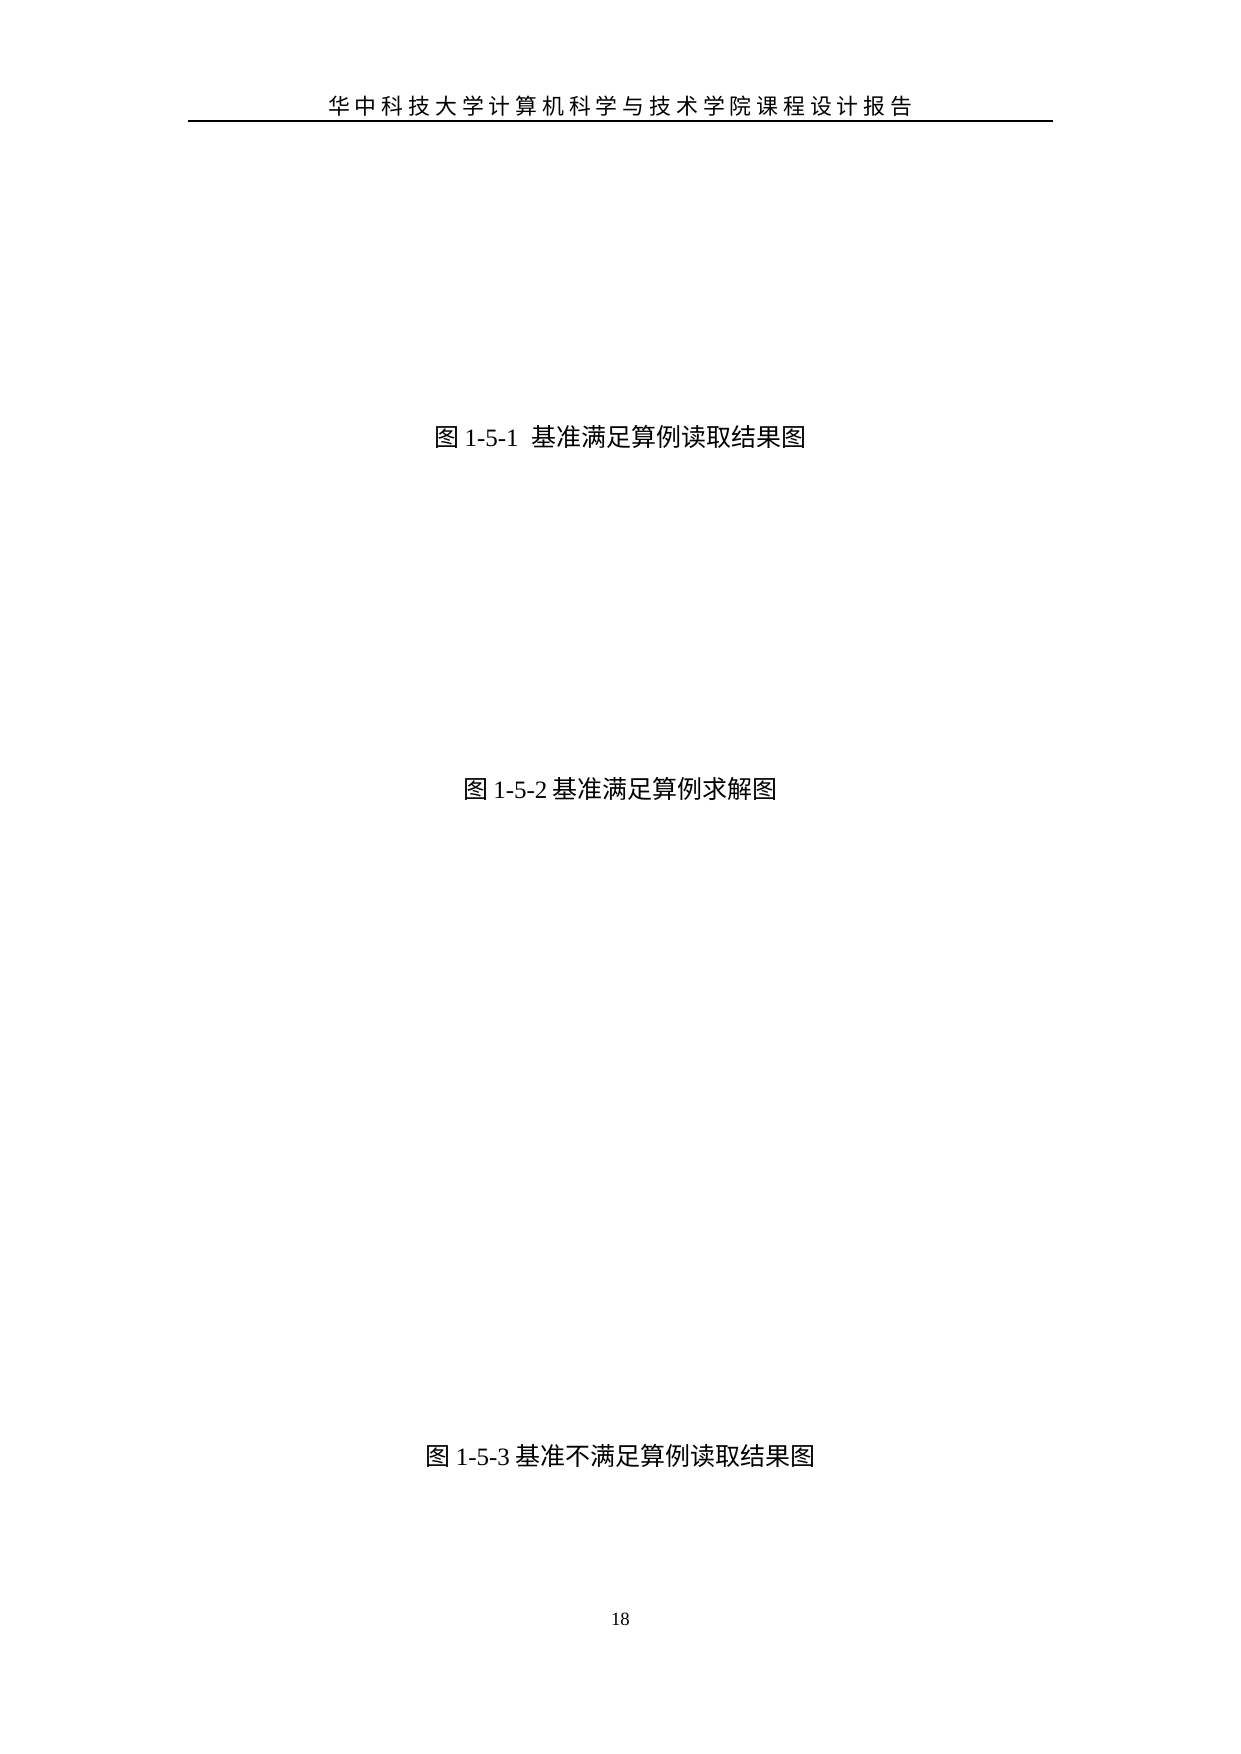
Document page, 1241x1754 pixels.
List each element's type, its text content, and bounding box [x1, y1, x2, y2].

text 图1-5-3基准不满足算例读取结果图 [187, 1437, 1053, 1473]
text 图1-5-1 基准满足算例读取结果图 [187, 417, 1053, 453]
text 图1-5-2基准满足算例求解图 [187, 770, 1053, 806]
